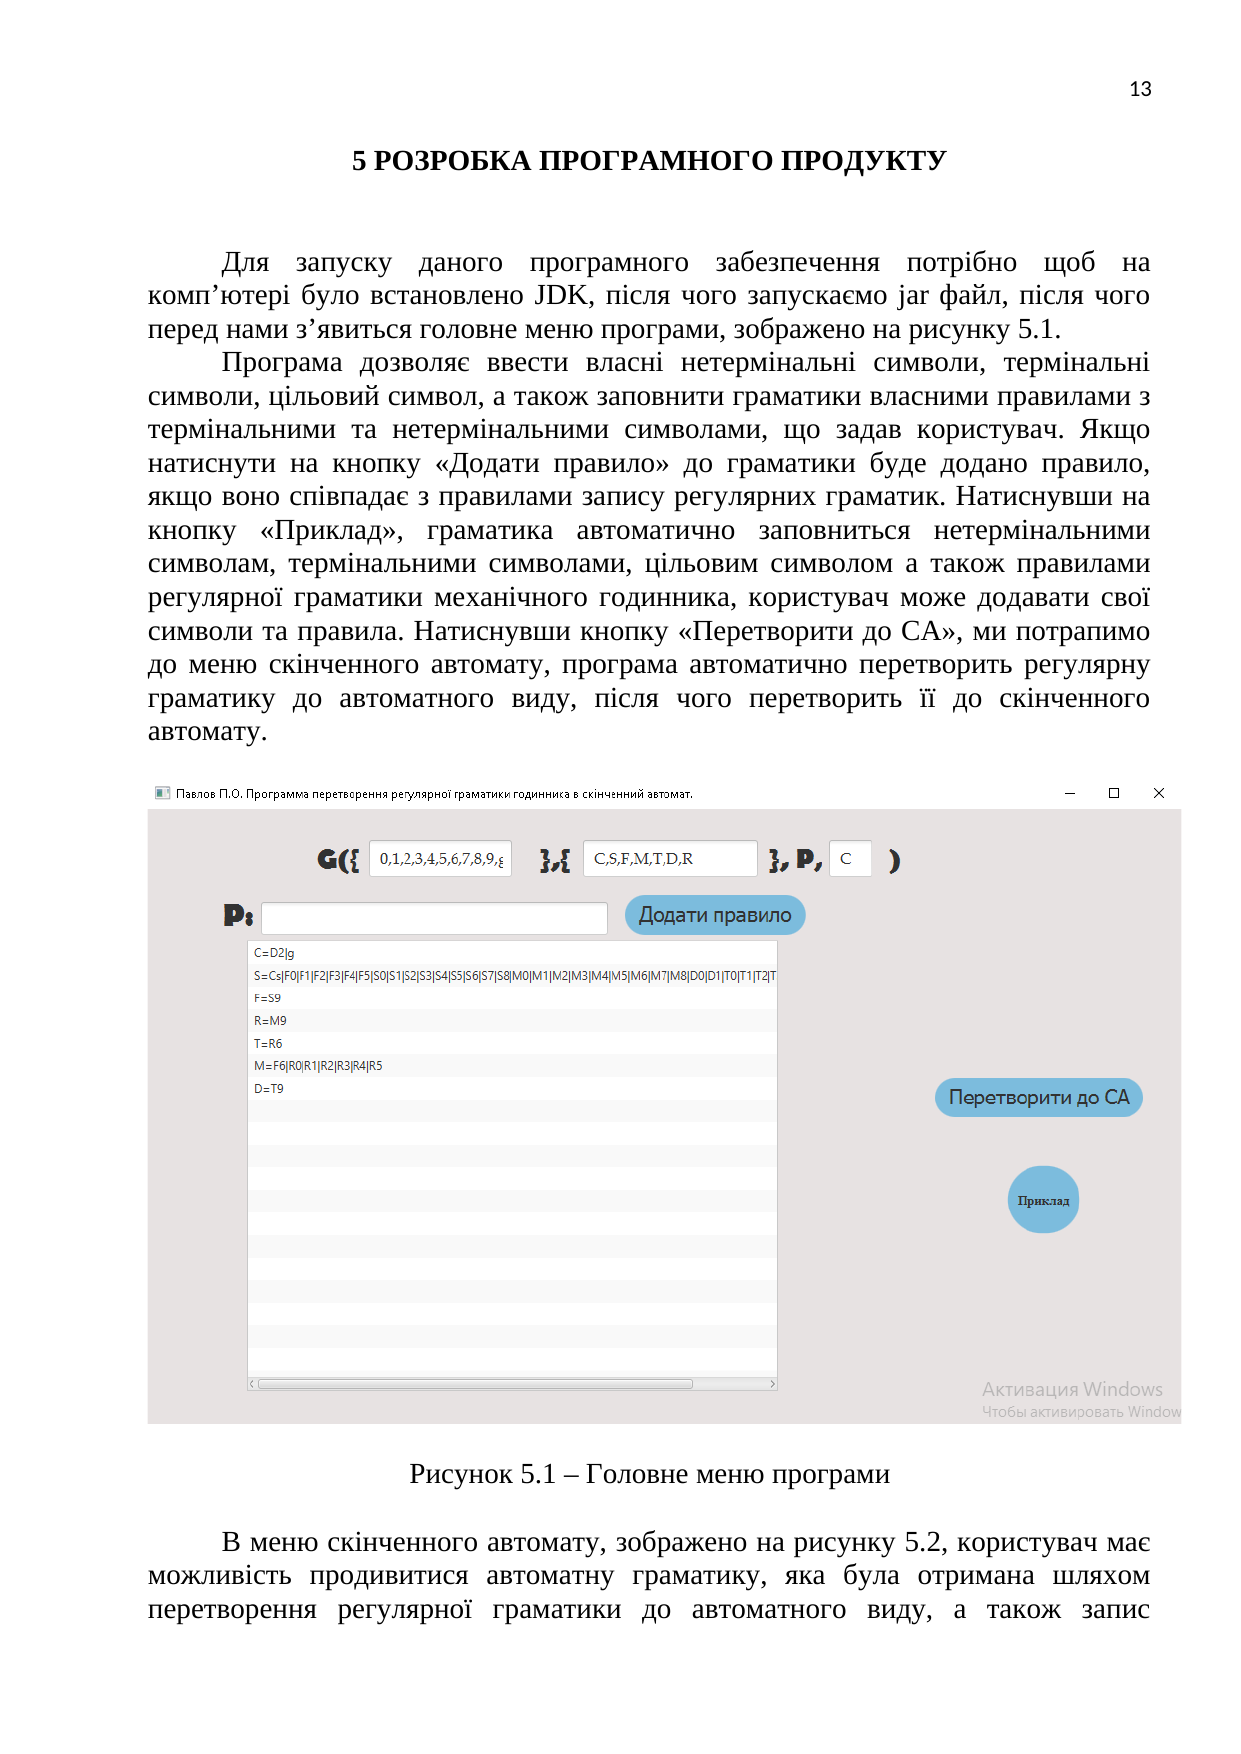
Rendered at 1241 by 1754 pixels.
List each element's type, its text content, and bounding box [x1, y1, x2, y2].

text Для запуску даного програмного забезпечення потрібно щоб на комп’ютері було встановлено JDK, після чого запускаємо jar файл, після чого перед нами з’явиться головне меню програми, зображено на рисунку 5.1. [148, 244, 1152, 344]
picture [147, 780, 1182, 1424]
text Програма дозволяє ввести власні нетермінальні символи, термінальні символи, цільовий символ, а також заповнити граматики власними правилами з термінальними та нетермінальними символами, що задав користувач. Якщо натиснути на кнопку «Додати правило» до граматики буде додано правило, якщо воно співпадає з правилами запису регулярних граматик. Натиснувши на кнопку «Приклад», граматика автоматично заповниться нетермінальними символам, термінальними символами, цільовим символом а також правилами регулярної граматики механічного годинника, користувач може додавати свої символи та правила. Натиснувши кнопку «Перетворити до СА», ми потрапимо до меню скінченного автомату, програма автоматично перетворить регулярну граматику до автоматного виду, після чого перетворить її до скінченного автомату. [148, 344, 1152, 747]
subtitle 5 РОЗРОБКА ПРОГРАМНОГО ПРОДУКТУ [148, 143, 1152, 177]
text Рисунок 5.1 – Головне меню програми [148, 1457, 1152, 1490]
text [148, 1524, 1152, 1624]
